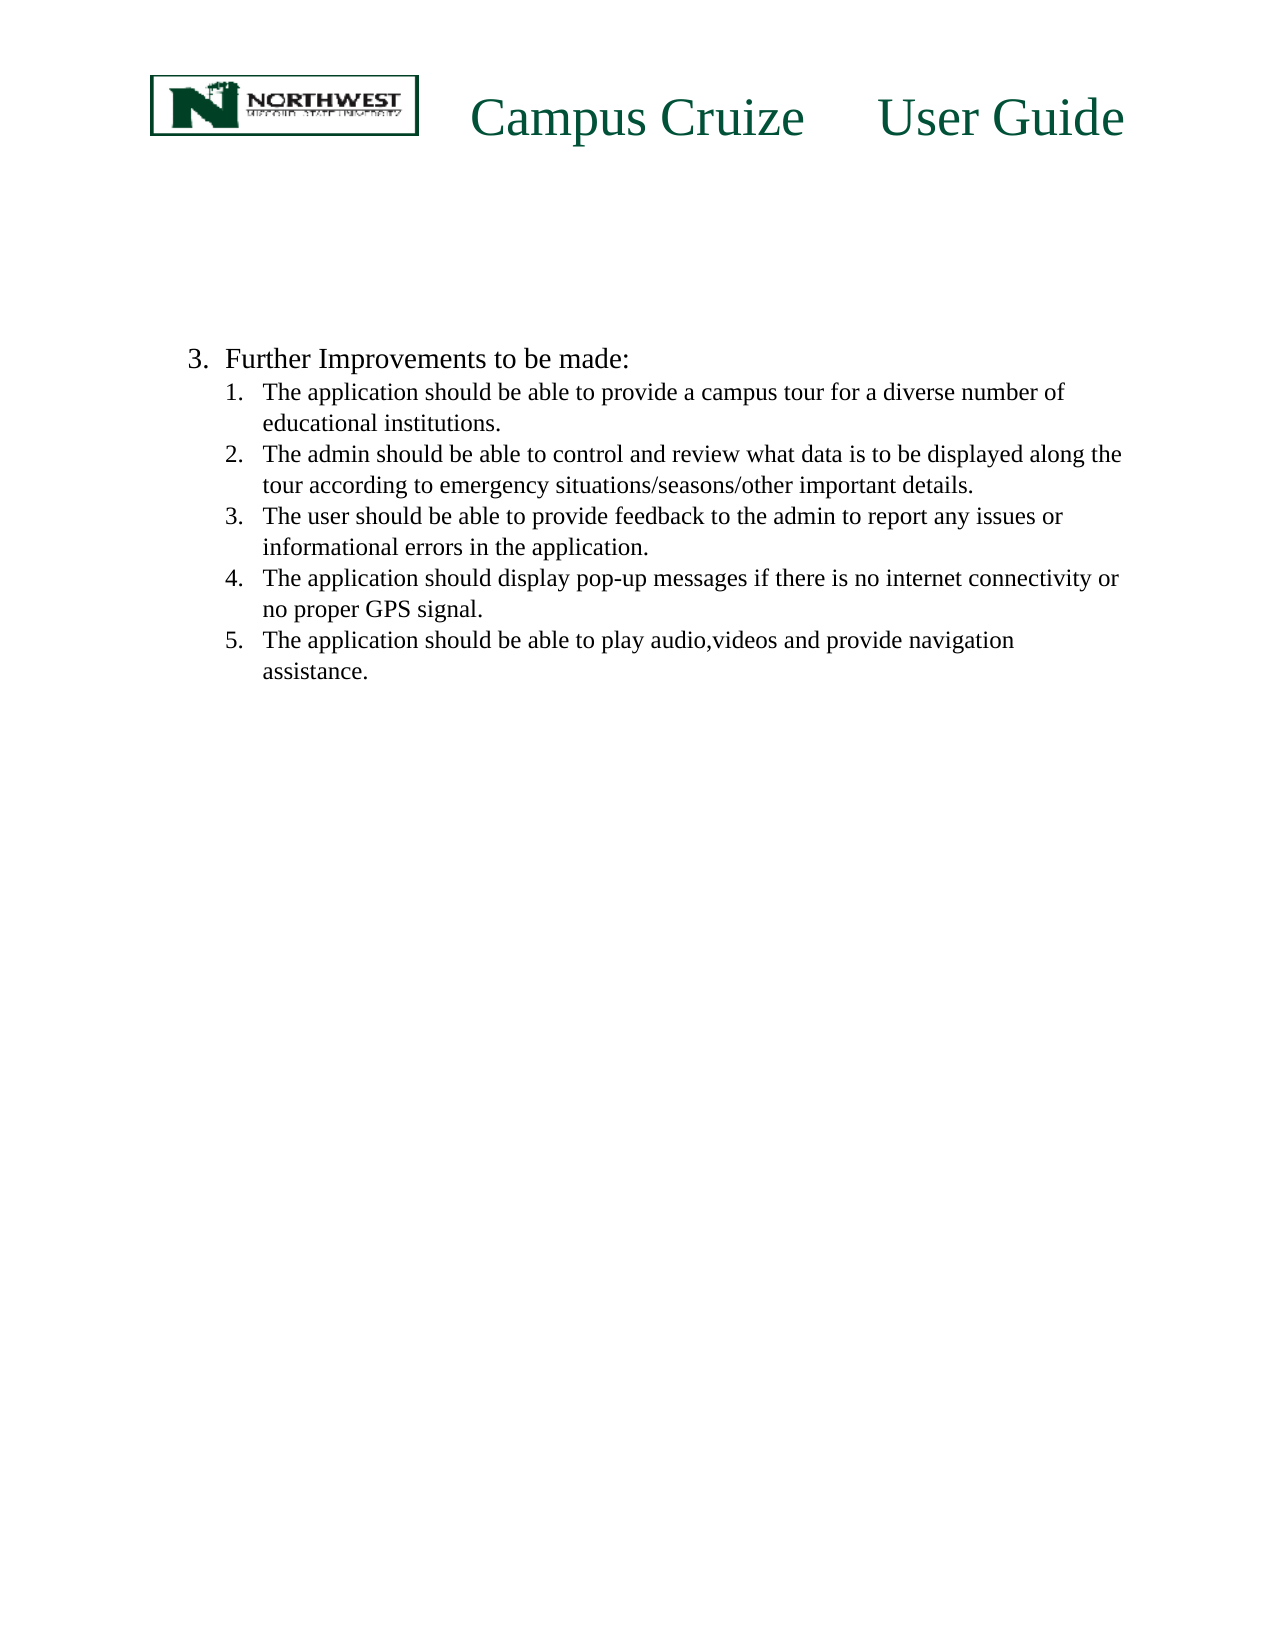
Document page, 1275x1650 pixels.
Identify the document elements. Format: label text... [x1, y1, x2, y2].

list The user should be able to provide feedback to the admin to report any issues or informational errors in the application. [225, 501, 1125, 561]
picture [150, 75, 419, 136]
list The application should be able to play audio,videos and provide navigation assistance. [225, 625, 1125, 685]
list The application should be able to provide a campus tour for a diverse number of educational institutions. [225, 377, 1125, 437]
list The admin should be able to control and review what data is to be displayed along the tour according to emergency situations/seasons/other important details. [225, 439, 1125, 499]
list Further Improvements to be made: [187, 341, 1125, 374]
list The application should display pop-up messages if there is no internet connectivity or no proper GPS signal. [225, 563, 1125, 623]
